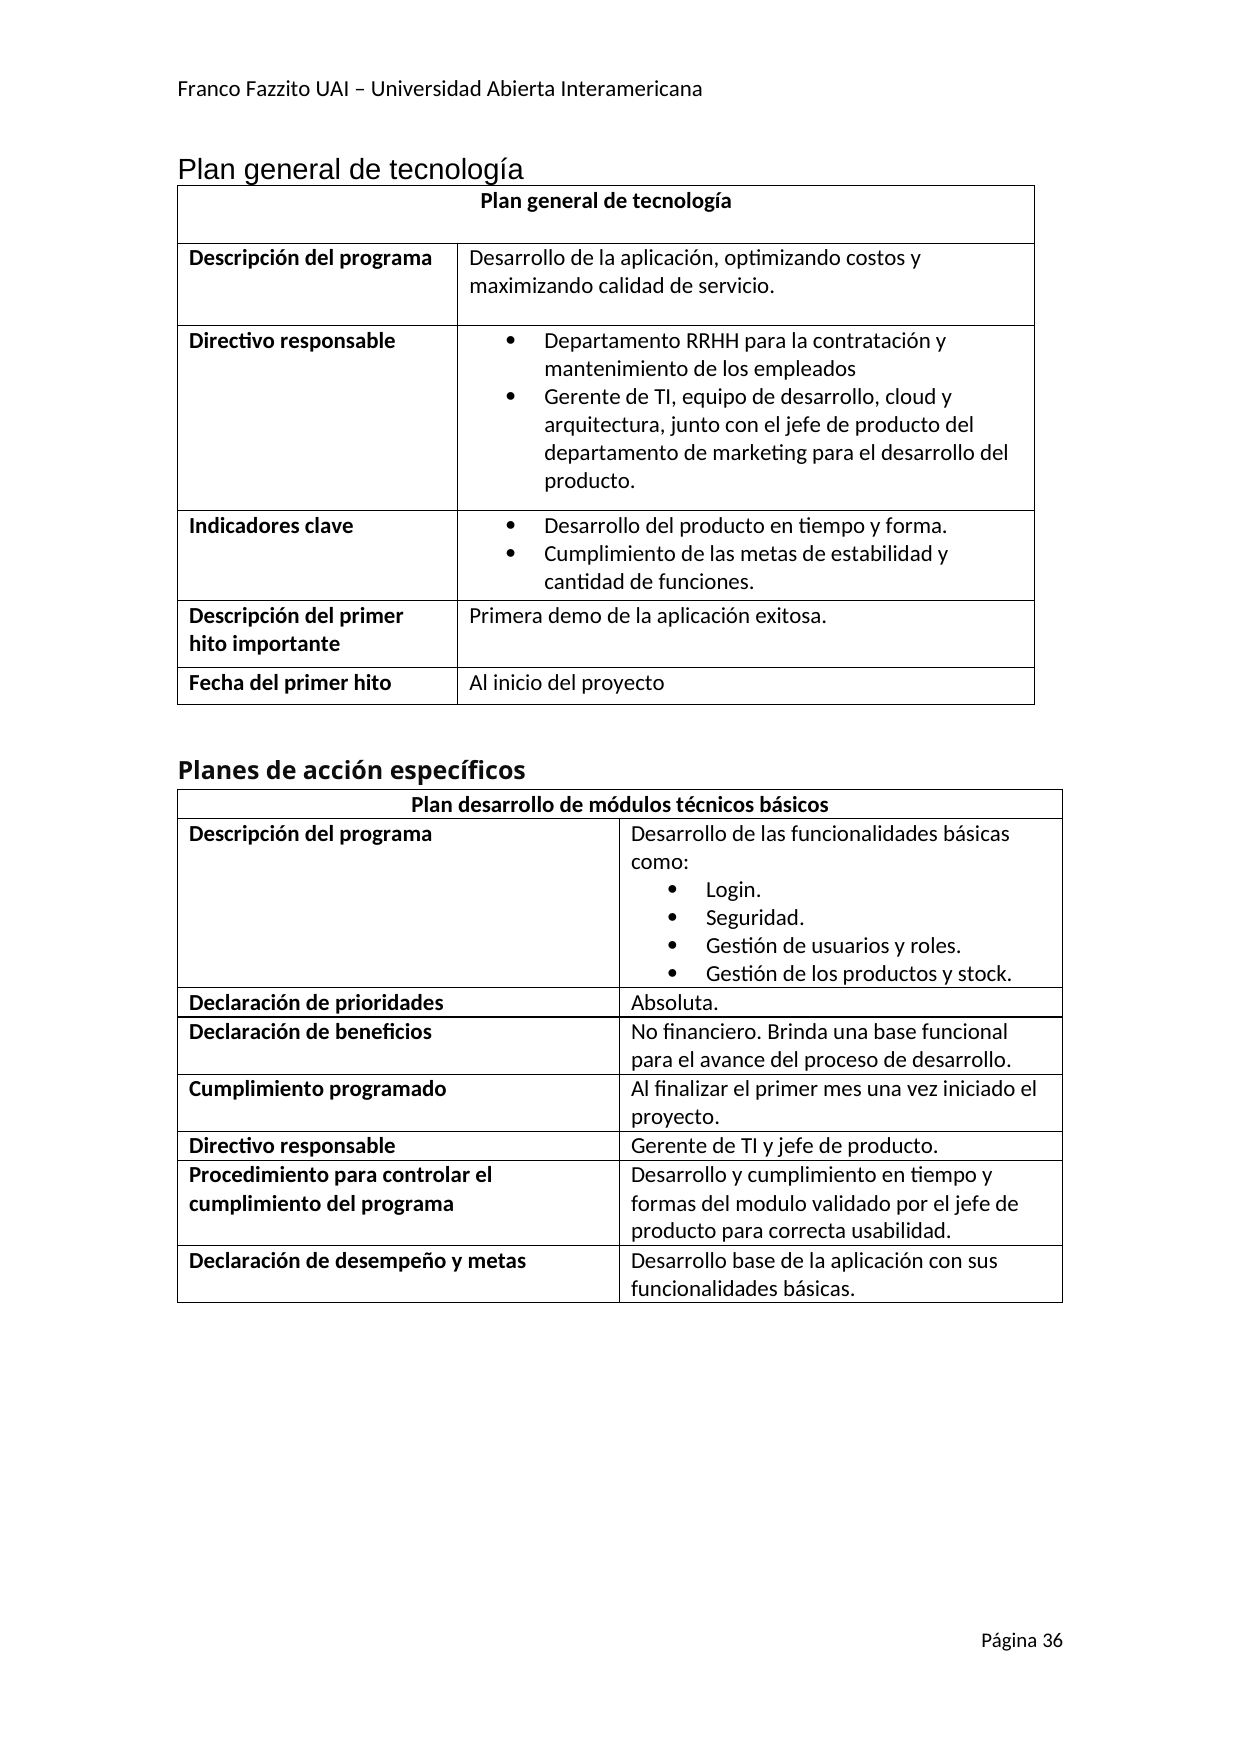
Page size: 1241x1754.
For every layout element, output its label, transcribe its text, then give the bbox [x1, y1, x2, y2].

table_cell Primera demo de la aplicación exitosa. [458, 601, 1034, 667]
table_cell Descripción del programa [178, 819, 619, 987]
table_cell Indicadores clave [178, 511, 457, 600]
table_cell Descripción del primer hito importante [178, 601, 457, 667]
table_cell Desarrollo del producto en tiempo y forma. Cumplimiento de las metas de estabilidad y cantidad de funciones. [458, 511, 1034, 600]
table_cell Al finalizar el primer mes una vez iniciado el proyecto. [620, 1075, 1062, 1131]
table_cell Cumplimiento programado [178, 1075, 619, 1131]
table_cell Al inicio del proyecto [458, 668, 1034, 704]
table_cell Desarrollo y cumplimiento en tiempo y formas del modulo validado por el jefe de producto para correcta usabilidad. [620, 1161, 1062, 1245]
table_cell Declaración de desempeño y metas [178, 1246, 619, 1302]
table_header Plan desarrollo de módulos técnicos básicos [178, 790, 1062, 818]
table_cell Fecha del primer hito [178, 668, 457, 704]
table_cell Gerente de TI y jefe de producto. [620, 1132, 1062, 1159]
table_cell Desarrollo de las funcionalidades básicas como: Login. Seguridad. Gestión de usuarios y roles. Gestión de los productos y stock. [620, 819, 1062, 987]
subtitle Plan general de tecnología [177, 152, 1063, 185]
table_cell Desarrollo de la aplicación, optimizando costos y maximizando calidad de servicio. [458, 244, 1034, 325]
subtitle Planes de acción específicos [177, 752, 1063, 786]
table_cell Directivo responsable [178, 1132, 619, 1159]
table_cell Procedimiento para controlar el cumplimiento del programa [178, 1161, 619, 1245]
table_cell Directivo responsable [178, 326, 457, 510]
table_cell Absoluta. [620, 988, 1062, 1016]
table_cell No financiero. Brinda una base funcional para el avance del proceso de desarrollo. [620, 1018, 1062, 1073]
table_cell Departamento RRHH para la contratación y mantenimiento de los empleados Gerente de TI, equipo de desarrollo, cloud y arquitectura, junto con el jefe de producto del departamento de marketing para el desarrollo del producto. [458, 326, 1034, 510]
table_header Plan general de tecnología [178, 186, 1034, 242]
table_cell Declaración de prioridades [178, 988, 619, 1016]
table_cell Descripción del programa [178, 244, 457, 325]
table_cell Declaración de beneficios [178, 1018, 619, 1073]
table_cell Desarrollo base de la aplicación con sus funcionalidades básicas. [620, 1246, 1062, 1302]
